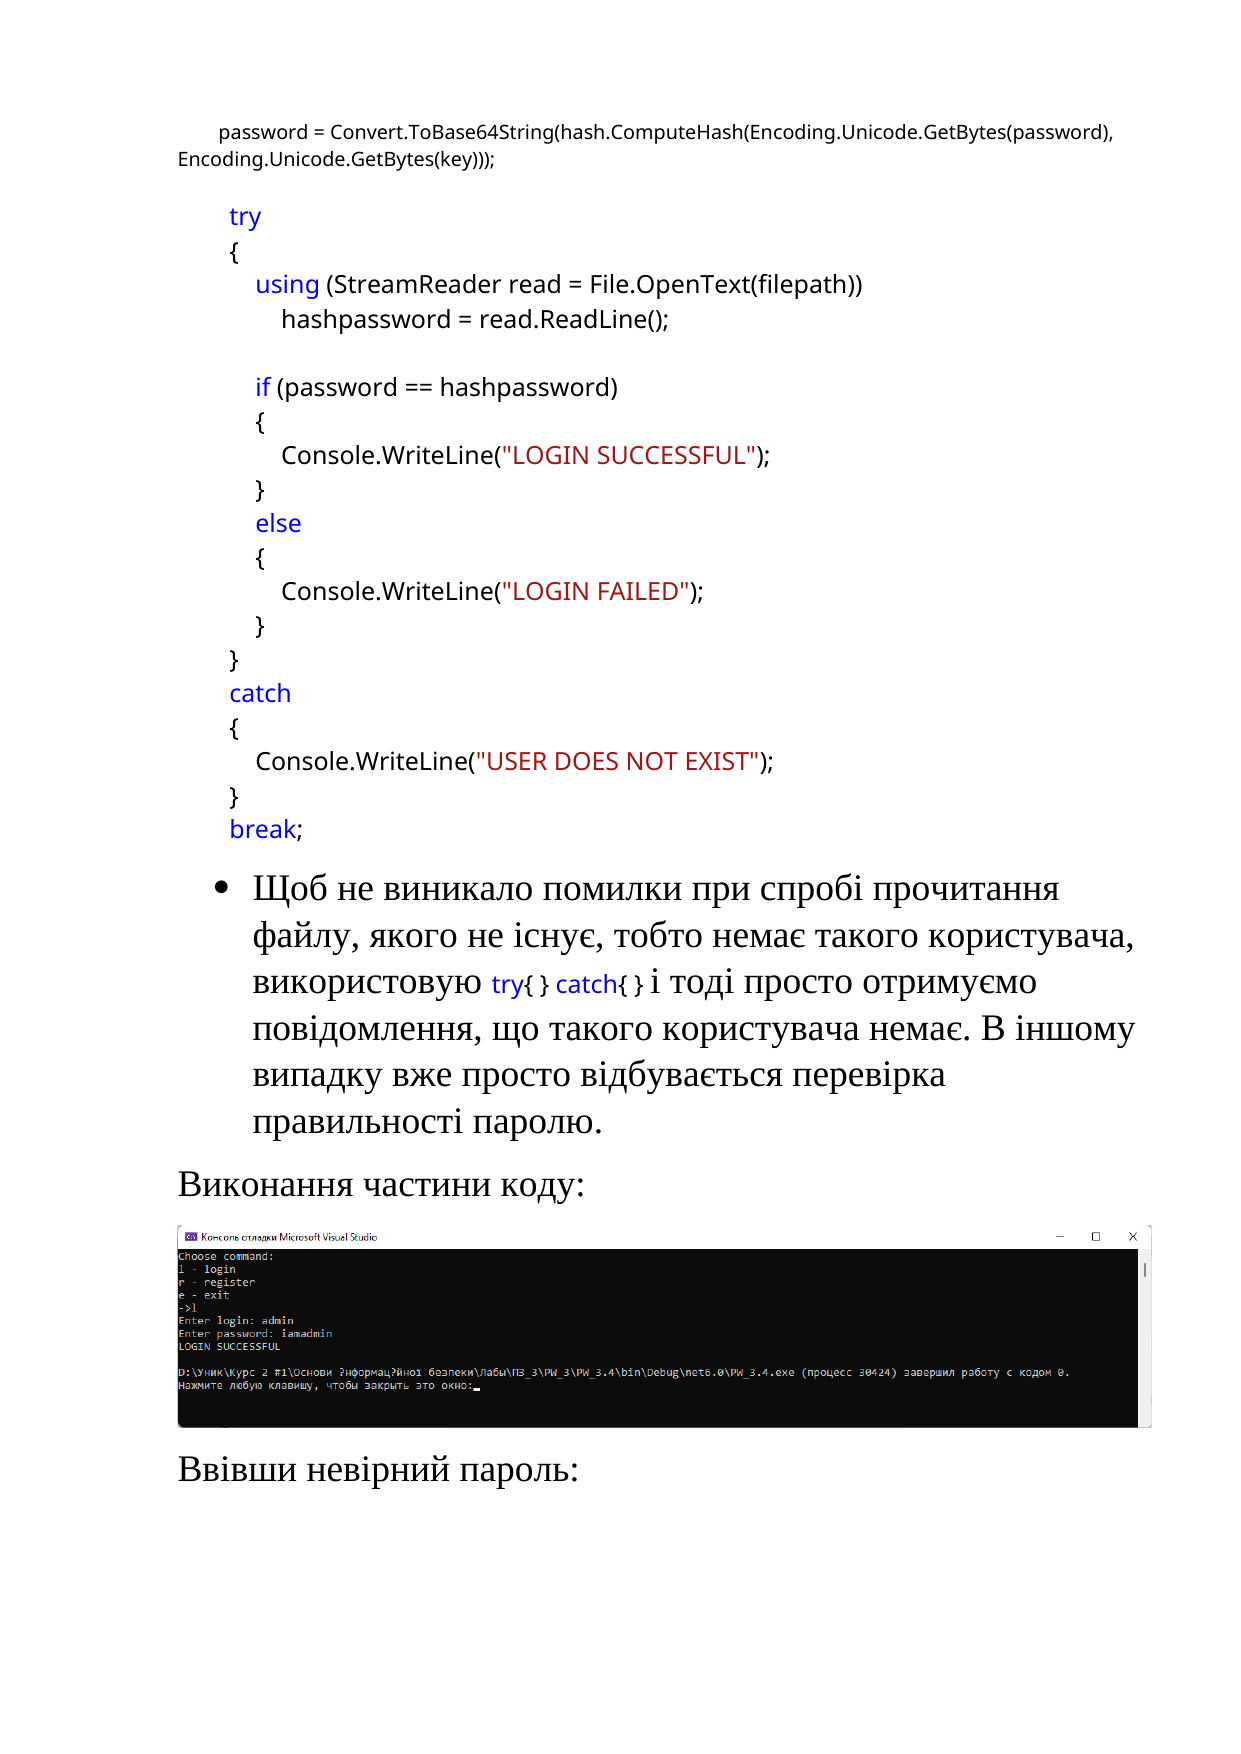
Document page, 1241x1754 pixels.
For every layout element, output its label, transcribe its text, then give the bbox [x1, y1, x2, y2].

text { [177, 710, 1152, 744]
text { [177, 403, 1152, 437]
list Щоб не виникало помилки при спробі прочитання файлу, якого не існує, тобто немає такого користувача, використовую try{ } catch{ } і тоді просто отримуємо повідомлення, що такого користувача немає. В іншому випадку вже просто відбувається перевірка правильності паролю. [215, 866, 1152, 1142]
text using (StreamReader read = File.OpenText(filepath)) [177, 267, 1152, 301]
text { [177, 233, 1152, 267]
text Ввівши невірний пароль: [177, 1447, 1152, 1490]
text catch [177, 676, 1152, 710]
picture [177, 1225, 1152, 1428]
text } [177, 608, 1152, 642]
text Console.WriteLine("LOGIN FAILED"); [177, 574, 1152, 608]
text { [177, 540, 1152, 574]
text password = Convert.ToBase64String(hash.ComputeHash(Encoding.Unicode.GetBytes(password), Encoding.Unicode.GetBytes(key))); [177, 118, 1152, 172]
text break; [177, 812, 1152, 846]
text try [177, 199, 1152, 233]
text if (password == hashpassword) [177, 369, 1152, 403]
text else [177, 506, 1152, 540]
text Console.WriteLine("LOGIN SUCCESSFUL"); [177, 437, 1152, 472]
text } [177, 778, 1152, 812]
text Console.WriteLine("USER DOES NOT EXIST"); [177, 744, 1152, 778]
text hashpassword = read.ReadLine(); [177, 301, 1152, 335]
text Виконання частини коду: [177, 1162, 1152, 1205]
text } [177, 642, 1152, 676]
text } [177, 472, 1152, 506]
